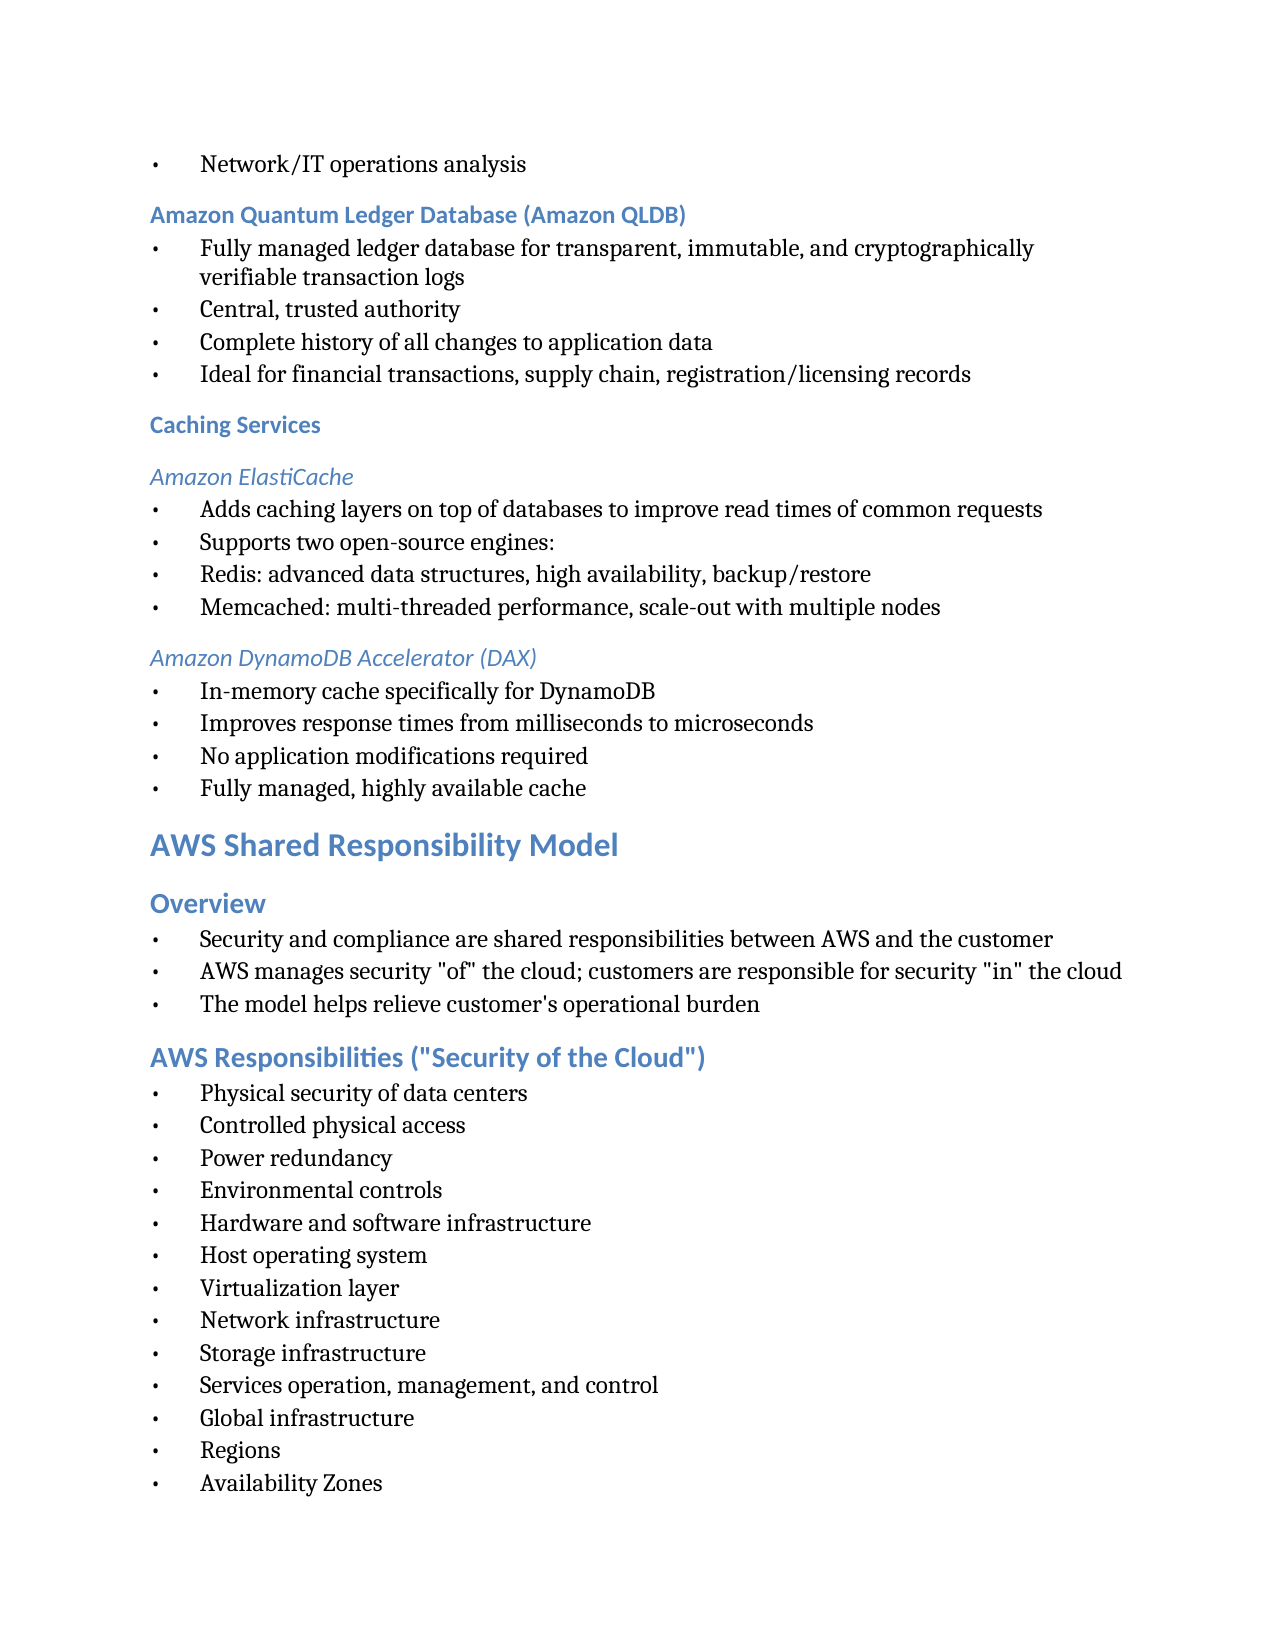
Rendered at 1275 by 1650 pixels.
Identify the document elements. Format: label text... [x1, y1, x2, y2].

list Central, trusted authority [150, 295, 1125, 324]
list Adds caching layers on top of databases to improve read times of common requests [150, 495, 1125, 524]
list Ideal for financial transactions, supply chain, registration/licensing records [150, 360, 1125, 389]
list Physical security of data centers [150, 1079, 1125, 1107]
subtitle Caching Services [150, 410, 1125, 440]
list Memcached: multi-threaded performance, scale-out with multiple nodes [150, 593, 1125, 622]
subtitle AWS Shared Responsibility Model [150, 824, 1125, 864]
list Environmental controls [150, 1176, 1125, 1205]
list Services operation, management, and control [150, 1371, 1125, 1400]
list Fully managed, highly available cache [150, 774, 1125, 803]
list Improves response times from milliseconds to microseconds [150, 709, 1125, 738]
list Power redundancy [150, 1144, 1125, 1172]
list Complete history of all changes to application data [150, 328, 1125, 356]
subtitle Amazon ElastiCache [150, 461, 1125, 492]
subtitle Overview [150, 885, 1125, 921]
list Global infrastructure [150, 1404, 1125, 1432]
list AWS manages security "of" the cloud; customers are responsible for security "in" the cloud [150, 957, 1125, 986]
list Redis: advanced data structures, high availability, backup/restore [150, 560, 1125, 589]
list Controlled physical access [150, 1111, 1125, 1140]
list No application modifications required [150, 742, 1125, 770]
list Storage infrastructure [150, 1339, 1125, 1367]
list In-memory cache specifically for DynamoDB [150, 677, 1125, 705]
list Availability Zones [150, 1469, 1125, 1497]
list Security and compliance are shared responsibilities between AWS and the customer [150, 925, 1125, 953]
list Host operating system [150, 1241, 1125, 1270]
list Virtualization layer [150, 1274, 1125, 1302]
list Network/IT operations analysis [150, 150, 1125, 179]
list Regions [150, 1436, 1125, 1465]
list The model helps relieve customer's operational burden [150, 990, 1125, 1018]
subtitle AWS Responsibilities ("Security of the Cloud") [150, 1039, 1125, 1075]
list Network infrastructure [150, 1306, 1125, 1335]
subtitle Amazon Quantum Ledger Database (Amazon QLDB) [150, 199, 1125, 230]
list Hardware and software infrastructure [150, 1209, 1125, 1237]
subtitle Amazon DynamoDB Accelerator (DAX) [150, 642, 1125, 673]
list Fully managed ledger database for transparent, immutable, and cryptographically verifiable transaction logs [150, 234, 1125, 291]
list Supports two open-source engines: [150, 528, 1125, 557]
